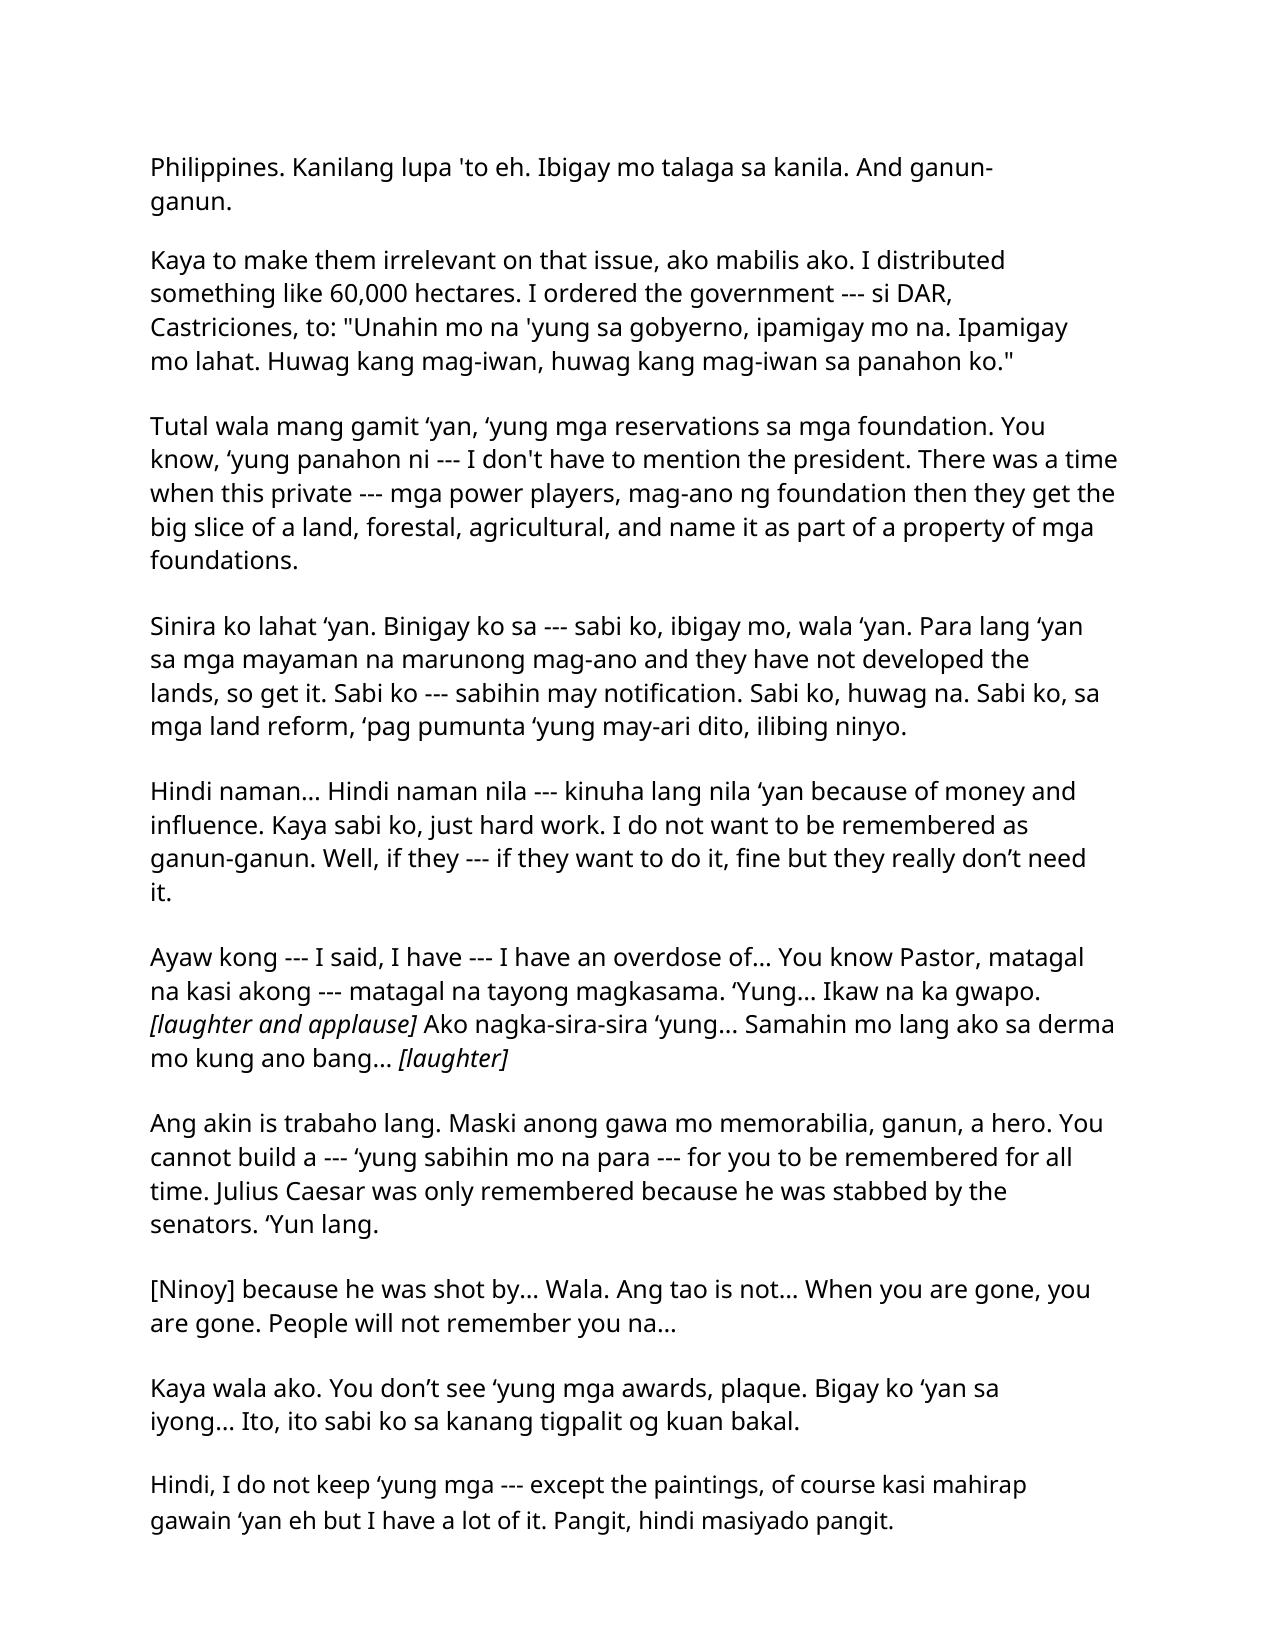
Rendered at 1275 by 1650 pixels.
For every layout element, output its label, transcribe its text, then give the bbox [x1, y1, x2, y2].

text Sinira ko lahat ‘yan. Binigay ko sa --- sabi ko, ibigay mo, wala ‘yan. Para lang ‘yan sa mga mayaman na marunong mag-ano and they have not developed the lands, so get it. Sabi ko --- sabihin may notification. Sabi ko, huwag na. Sabi ko, sa mga land reform, ‘pag pumunta ‘yung may-ari dito, ilibing ninyo. [150, 608, 1106, 743]
text [Ninoy] because he was shot by… Wala. Ang tao is not… When you are gone, you are gone. People will not remember you na… [150, 1272, 1121, 1339]
text Hindi naman… Hindi naman nila --- kinuha lang nila ‘yan because of money and influence. Kaya sabi ko, just hard work. I do not want to be remembered as ganun-ganun. Well, if they --- if they want to do it, fine but they really don’t need it. [150, 774, 1106, 909]
text Kaya to make them irrelevant on that issue, ako mabilis ako. I distributed something like 60,000 hectares. I ordered the government --- si DAR, Castriciones, to: "Unahin mo na 'yung sa gobyerno, ipamigay mo na. Ipamigay mo lahat. Huwag kang mag-iwan, huwag kang mag-iwan sa panahon ko." [150, 243, 1083, 377]
text Hindi, I do not keep ‘yung mga --- except the paintings, of course kasi mahirap gawain ‘yan eh but I have a lot of it. Pangit, hindi masiyado pangit. [150, 1468, 1112, 1536]
text Ang akin is trabaho lang. Maski anong gawa mo memorabilia, ganun, a hero. You cannot build a --- ‘yung sabihin mo na para --- for you to be remembered for all time. Julius Caesar was only remembered because he was stabbed by the senators. ‘Yun lang. [150, 1106, 1121, 1241]
text Philippines. Kanilang lupa 'to eh. Ibigay mo talaga sa kanila. And ganun-ganun. [150, 150, 1067, 217]
text Ayaw kong --- I said, I have --- I have an overdose of… You know Pastor, matagal na kasi akong --- matagal na tayong magkasama. ‘Yung… Ikaw na ka gwapo. [laughter and applause] Ako nagka-sira-sira ‘yung... Samahin mo lang ako sa derma mo kung ano bang… [laughter] [150, 940, 1119, 1075]
text Tutal wala mang gamit ‘yan, ‘yung mga reservations sa mga foundation. You know, ‘yung panahon ni --- I don't have to mention the president. There was a time when this private --- mga power players, mag-ano ng foundation then they get the big slice of a land, forestal, agricultural, and name it as part of a property of mga foundations. [150, 408, 1123, 577]
text Kaya wala ako. You don’t see ‘yung mga awards, plaque. Bigay ko ‘yan sa iyong… Ito, ito sabi ko sa kanang tigpalit og kuan bakal. [150, 1370, 1085, 1438]
